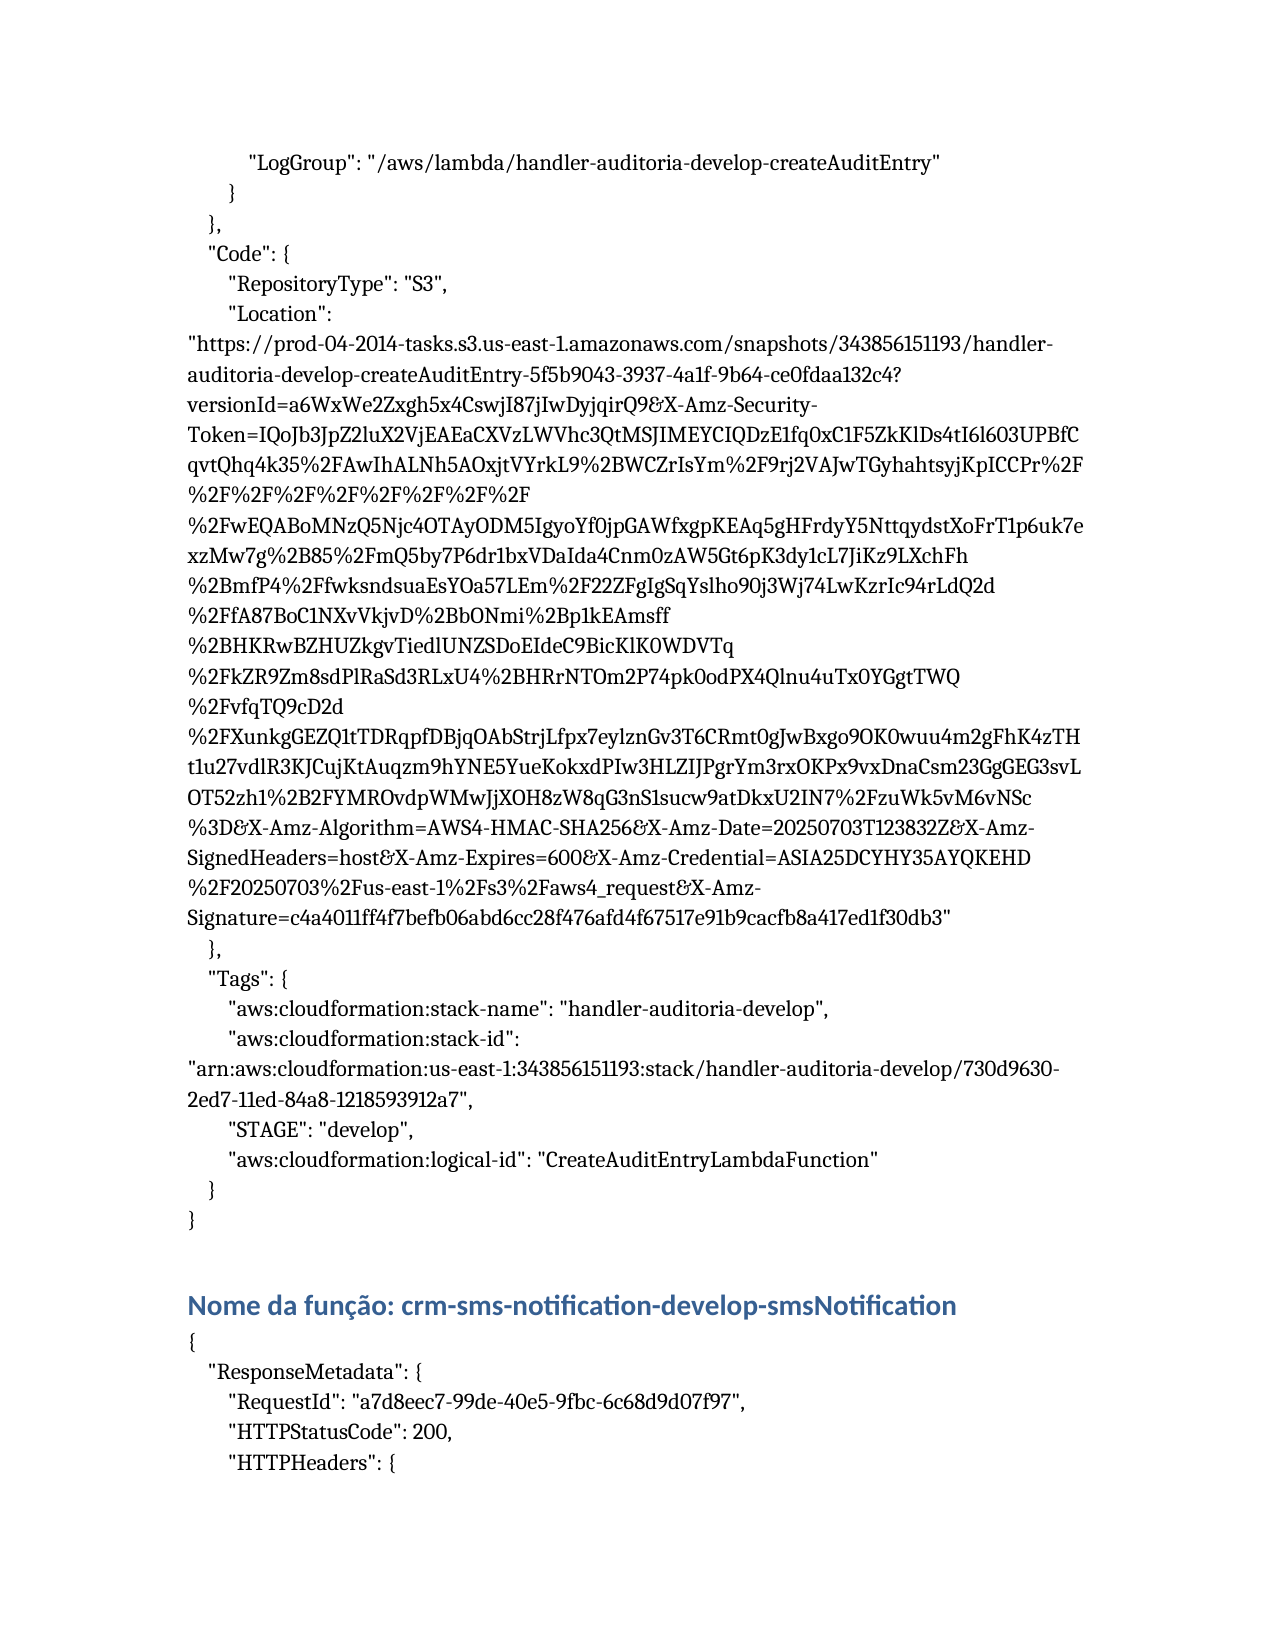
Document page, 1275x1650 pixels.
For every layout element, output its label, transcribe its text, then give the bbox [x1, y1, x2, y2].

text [187, 150, 1087, 1234]
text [187, 1328, 1087, 1476]
subtitle Nome da função: crm-sms-notification-develop-smsNotification [187, 1287, 1087, 1323]
